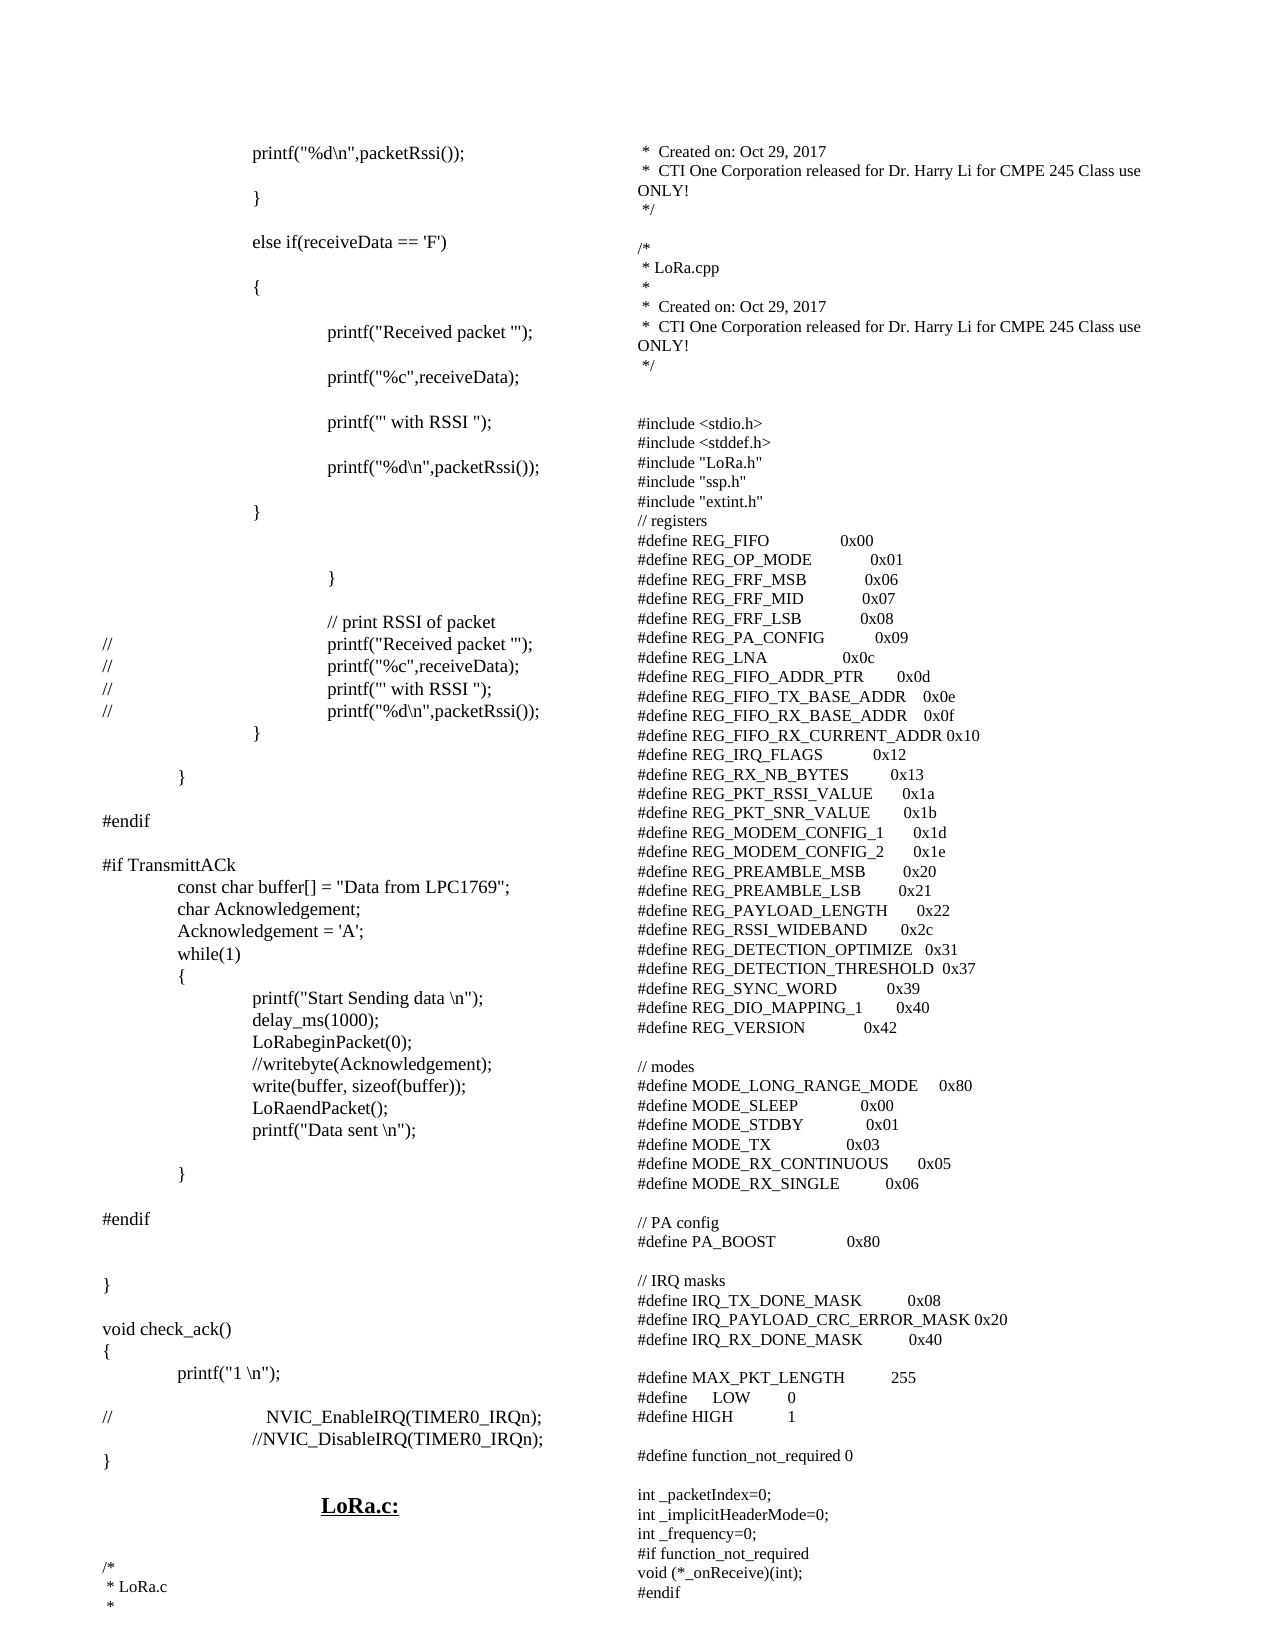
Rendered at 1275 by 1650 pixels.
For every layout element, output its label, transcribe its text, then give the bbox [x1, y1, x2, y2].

text #define REG_PREAMBLE_MSB 0x20 [637, 862, 1173, 881]
text #define IRQ_RX_DONE_MASK 0x40 [637, 1329, 1173, 1348]
text LoRabeginPacket(0); [102, 1031, 618, 1052]
text #define REG_FIFO_ADDR_PTR 0x0d [637, 667, 1173, 686]
text #define REG_IRQ_FLAGS 0x12 [637, 745, 1173, 764]
text // modes [637, 1057, 1173, 1076]
text write(buffer, sizeof(buffer)); [102, 1075, 618, 1097]
text const char buffer[] = "Data from LPC1769"; [102, 876, 618, 898]
text #define REG_MODEM_CONFIG_2 0x1e [637, 842, 1173, 861]
text { [102, 253, 618, 298]
text #define REG_LNA 0x0c [637, 647, 1173, 667]
text */ [637, 355, 1173, 374]
text { [102, 1340, 618, 1362]
text #include "extint.h" [637, 492, 1173, 511]
text * [102, 1596, 618, 1616]
text #define REG_VERSION 0x42 [637, 1018, 1173, 1037]
text #define REG_DIO_MAPPING_1 0x40 [637, 998, 1173, 1017]
text delay_ms(1000); [102, 1009, 618, 1030]
text #endif [102, 1207, 618, 1229]
text void (*_onReceive)(int); [637, 1563, 1173, 1582]
text #define REG_RX_NB_BYTES 0x13 [637, 764, 1173, 783]
text #define REG_DETECTION_THRESHOLD 0x37 [637, 959, 1173, 978]
text } [102, 1450, 618, 1472]
text // printf("%c",receiveData); [102, 655, 618, 677]
text #define MODE_LONG_RANGE_MODE 0x80 [637, 1076, 1173, 1095]
text /* [102, 1557, 618, 1577]
text } [102, 766, 618, 787]
text #define REG_FRF_LSB 0x08 [637, 608, 1173, 628]
text #define REG_FRF_MSB 0x06 [637, 569, 1173, 589]
text #include <stddef.h> [637, 433, 1173, 452]
text #define MODE_SLEEP 0x00 [637, 1096, 1173, 1115]
text #define REG_PKT_SNR_VALUE 0x1b [637, 803, 1173, 822]
text #define REG_PA_CONFIG 0x09 [637, 628, 1173, 647]
text #define MODE_RX_SINGLE 0x06 [637, 1173, 1173, 1193]
text #define REG_PKT_RSSI_VALUE 0x1a [637, 784, 1173, 803]
text LoRaendPacket(); [102, 1097, 618, 1119]
text #define REG_FIFO_RX_CURRENT_ADDR 0x10 [637, 725, 1173, 744]
text #endif [637, 1582, 1173, 1602]
text #define REG_OP_MODE 0x01 [637, 550, 1173, 569]
text * [637, 278, 1173, 297]
text printf("Received packet '"); [102, 298, 618, 343]
text /* [637, 239, 1173, 258]
text char Acknowledgement; [102, 898, 618, 920]
text * Created on: Oct 29, 2017 [637, 142, 1173, 161]
text // print RSSI of packet [102, 611, 618, 633]
text } [102, 164, 618, 208]
text #define REG_SYNC_WORD 0x39 [637, 979, 1173, 998]
text while(1) [102, 942, 618, 964]
text * Created on: Oct 29, 2017 [637, 297, 1173, 316]
text } [102, 722, 618, 743]
text printf("' with RSSI "); [102, 388, 618, 433]
text #define IRQ_PAYLOAD_CRC_ERROR_MASK 0x20 [637, 1310, 1173, 1329]
text // printf("Received packet '"); [102, 633, 618, 655]
text // registers [637, 511, 1173, 530]
text } [102, 1274, 618, 1295]
text { [102, 964, 618, 986]
text printf("1 \n"); [102, 1362, 618, 1384]
text #define PA_BOOST 0x80 [637, 1232, 1173, 1251]
text #define MODE_TX 0x03 [637, 1134, 1173, 1154]
text Acknowledgement = 'A'; [102, 920, 618, 942]
text int _packetIndex=0; [637, 1485, 1173, 1504]
text #define REG_PAYLOAD_LENGTH 0x22 [637, 901, 1173, 920]
text printf("%c",receiveData); [102, 343, 618, 388]
text } [102, 567, 618, 589]
text // printf("' with RSSI "); [102, 677, 618, 699]
text #define REG_RSSI_WIDEBAND 0x2c [637, 920, 1173, 939]
text * LoRa.cpp [637, 258, 1173, 277]
text #define LOW 0 [637, 1388, 1173, 1407]
text //writebyte(Acknowledgement); [102, 1053, 618, 1074]
text #define function_not_required 0 [637, 1446, 1173, 1465]
text * LoRa.c [102, 1577, 618, 1596]
text // PA config [637, 1212, 1173, 1232]
text #define REG_FRF_MID 0x07 [637, 589, 1173, 608]
text #if TransmittACk [102, 854, 618, 876]
text } [102, 1163, 618, 1185]
text #define MODE_STDBY 0x01 [637, 1115, 1173, 1134]
text */ [637, 200, 1173, 219]
text #define REG_FIFO 0x00 [637, 531, 1173, 550]
text printf("Data sent \n"); [102, 1119, 618, 1141]
text //NVIC_DisableIRQ(TIMER0_IRQn); [102, 1428, 618, 1450]
text #if function_not_required [637, 1543, 1173, 1563]
text #define REG_DETECTION_OPTIMIZE 0x31 [637, 940, 1173, 959]
text #define REG_FIFO_RX_BASE_ADDR 0x0f [637, 706, 1173, 725]
text // NVIC_EnableIRQ(TIMER0_IRQn); [102, 1406, 618, 1428]
text #define REG_PREAMBLE_LSB 0x21 [637, 881, 1173, 900]
text } [102, 478, 618, 522]
text printf("Start Sending data \n"); [102, 987, 618, 1008]
text #define MODE_RX_CONTINUOUS 0x05 [637, 1154, 1173, 1173]
text LoRa.c: [102, 1492, 618, 1518]
text #define REG_MODEM_CONFIG_1 0x1d [637, 823, 1173, 842]
text printf("%d\n",packetRssi()); [102, 433, 618, 477]
text #include "LoRa.h" [637, 453, 1173, 472]
text // printf("%d\n",packetRssi()); [102, 699, 618, 721]
text void check_ack() [102, 1318, 618, 1339]
text #include <stdio.h> [637, 414, 1173, 433]
text int _implicitHeaderMode=0; [637, 1504, 1173, 1524]
text int _frequency=0; [637, 1524, 1173, 1543]
text #include "ssp.h" [637, 472, 1173, 491]
text else if(receiveData == 'F') [102, 209, 618, 253]
text #define MAX_PKT_LENGTH 255 [637, 1368, 1173, 1387]
text printf("%d\n",packetRssi()); [102, 142, 618, 163]
text * CTI One Corporation released for Dr. Harry Li for CMPE 245 Class use ONLY! [637, 317, 1173, 355]
text #define REG_FIFO_TX_BASE_ADDR 0x0e [637, 686, 1173, 706]
text #define IRQ_TX_DONE_MASK 0x08 [637, 1290, 1173, 1309]
text #define HIGH 1 [637, 1407, 1173, 1426]
text * CTI One Corporation released for Dr. Harry Li for CMPE 245 Class use ONLY! [637, 161, 1173, 199]
text // IRQ masks [637, 1271, 1173, 1290]
text #endif [102, 810, 618, 832]
